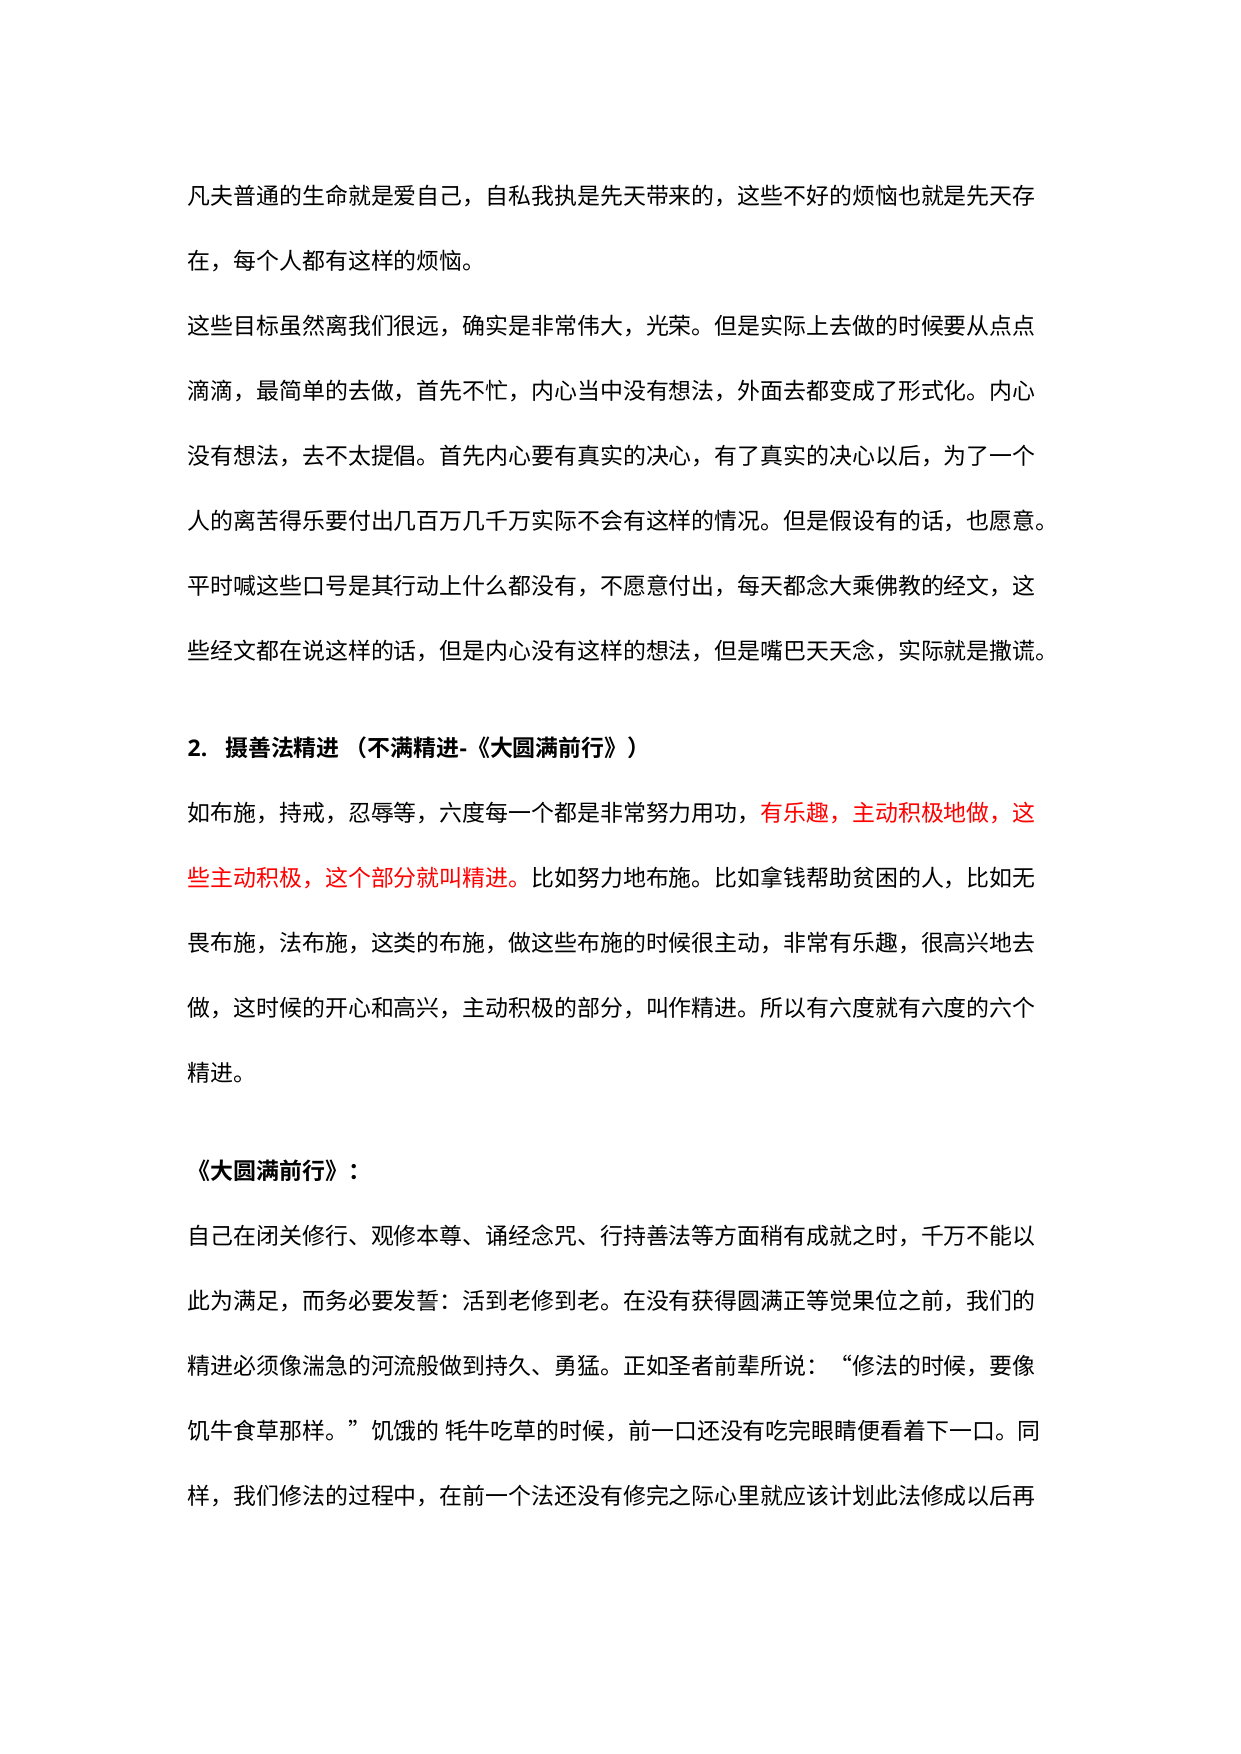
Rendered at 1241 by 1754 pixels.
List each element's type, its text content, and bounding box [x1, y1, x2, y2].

text 这些目标虽然离我们很远，确实是非常伟大，光荣。但是实际上去做的时候要从点点滴滴，最简单的去做，首先不忙，内心当中没有想法，外面去都变成了形式化。内心没有想法，去不太提倡。首先内心要有真实的决心，有了真实的决心以后，为了一个人的离苦得乐要付出几百万几千万实际不会有这样的情况。但是假设有的话，也愿意。平时喊这些口号是其行动上什么都没有，不愿意付出，每天都念大乘佛教的经文，这些经文都在说这样的话，但是内心没有这样的想法，但是嘴巴天天念，实际就是撒谎。 [187, 292, 1053, 682]
list 摄善法精进 （不满精进-《大圆满前行》） [187, 714, 1053, 779]
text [187, 162, 1053, 292]
text 如布施，持戒，忍辱等，六度每一个都是非常努力用功，有乐趣，主动积极地做，这些主动积极，这个部分就叫精进。比如努力地布施。比如拿钱帮助贫困的人，比如无畏布施，法布施，这类的布施，做这些布施的时候很主动，非常有乐趣，很高兴地去做，这时候的开心和高兴，主动积极的部分，叫作精进。所以有六度就有六度的六个精进。 [187, 779, 1053, 1104]
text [187, 1202, 1053, 1527]
text 《大圆满前行》： [187, 1137, 1053, 1202]
